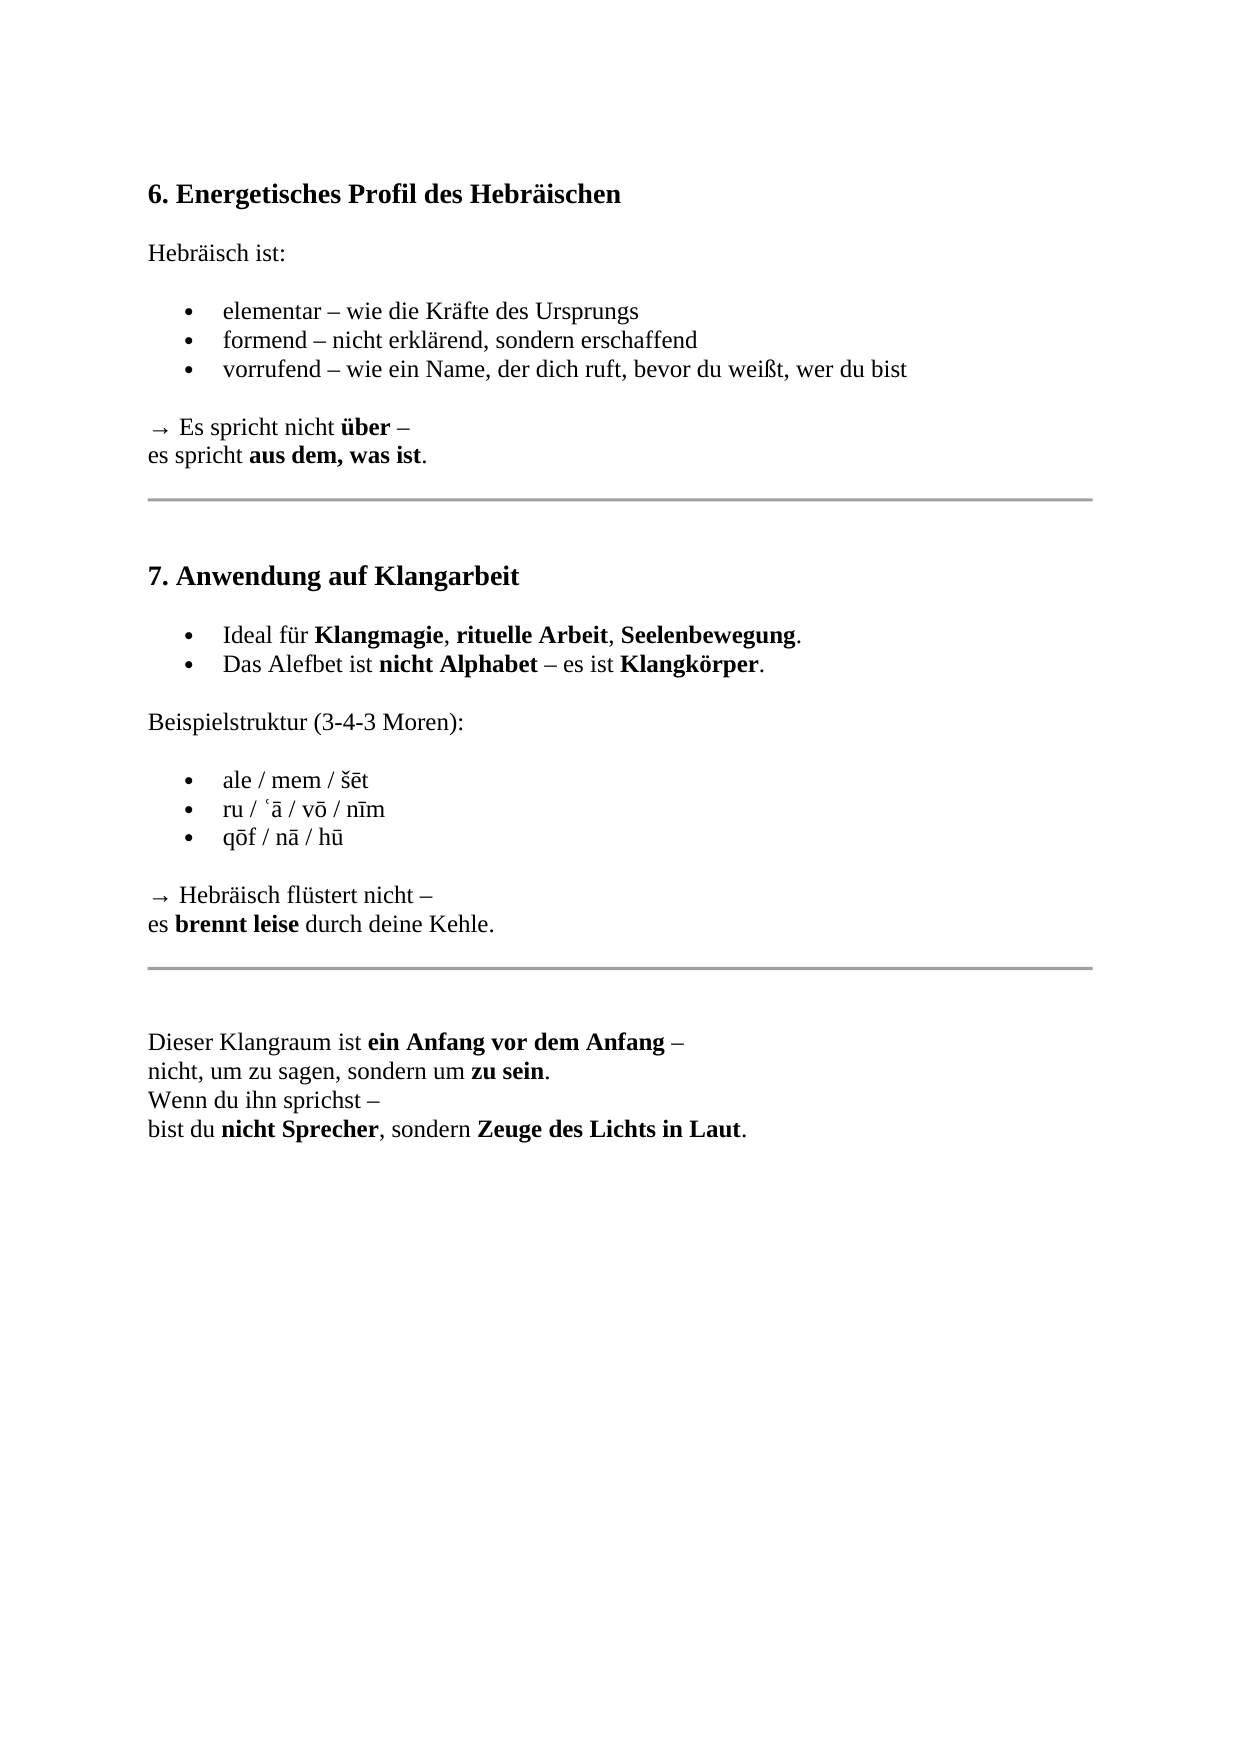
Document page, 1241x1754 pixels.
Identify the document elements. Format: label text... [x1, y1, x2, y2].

text Hebräisch ist: [148, 238, 1093, 267]
list Das Alefbet ist nicht Alphabet – es ist Klangkörper. [185, 649, 1093, 678]
text Dieser Klangraum ist ein Anfang vor dem Anfang – nicht, um zu sagen, sondern um zu sein. Wenn du ihn sprichst – bist du nicht Sprecher, sondern Zeuge des Lichts in Laut. [148, 1027, 1093, 1142]
list elementar – wie die Kräfte des Ursprungs [185, 296, 1093, 325]
text → Hebräisch flüstert nicht – es brennt leise durch deine Kehle. [148, 880, 1093, 938]
list qōf / nā / hū [185, 822, 1093, 851]
list ru / ʿā / vō / nīm [185, 794, 1093, 822]
text 7. Anwendung auf Klangarbeit [148, 559, 1093, 591]
list vorrufend – wie ein Name, der dich ruft, bevor du weißt, wer du bist [185, 354, 1093, 382]
text Beispielstruktur (3-4-3 Moren): [148, 707, 1093, 736]
list ale / mem / šēt [185, 765, 1093, 794]
text → Es spricht nicht über – es spricht aus dem, was ist. [148, 412, 1093, 469]
list Ideal für Klangmagie, rituelle Arbeit, Seelenbewegung. [185, 620, 1093, 649]
text 6. Energetisches Profil des Hebräischen [148, 177, 1093, 209]
list formend – nicht erklärend, sondern erschaffend [185, 325, 1093, 354]
